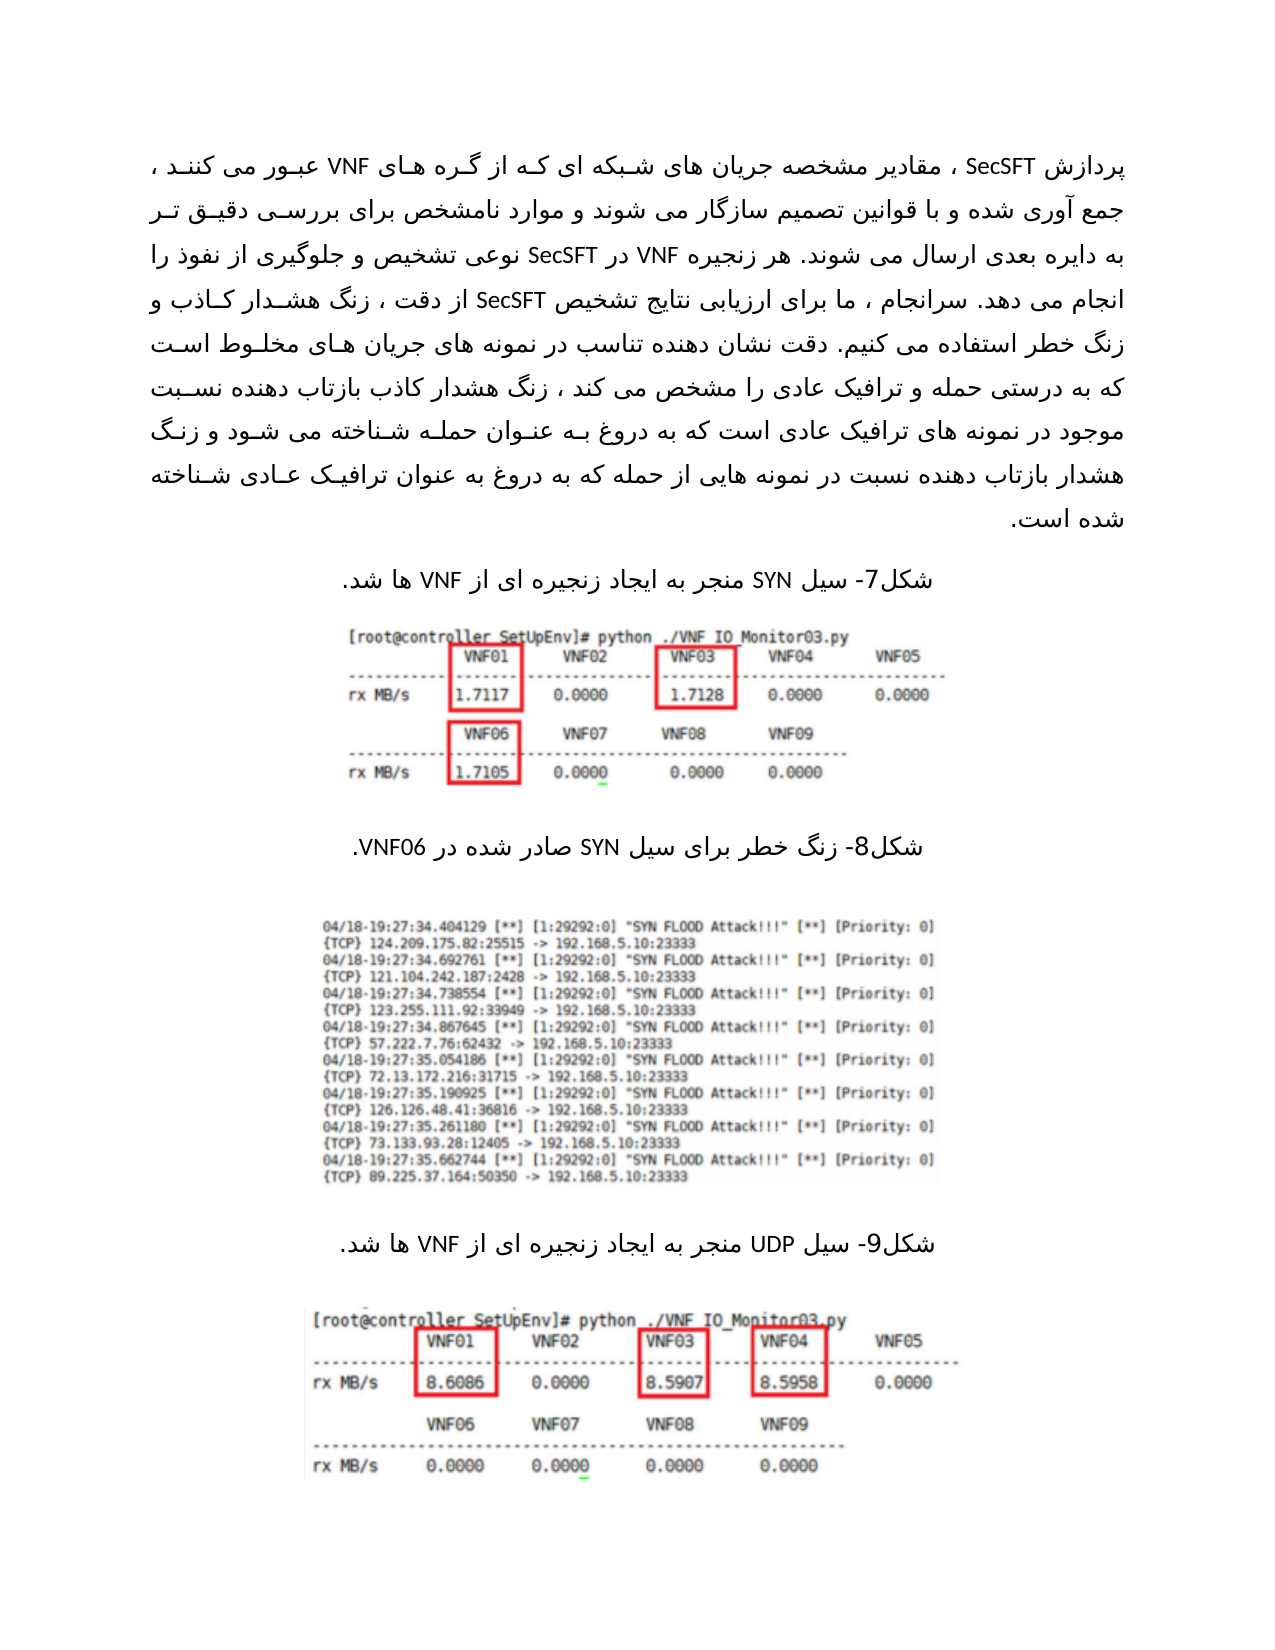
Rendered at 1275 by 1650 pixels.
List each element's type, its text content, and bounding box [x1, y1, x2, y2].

text شکل9- سیل UDP منجر به ایجاد زنجیره ای از VNF ها شد. [150, 1229, 1125, 1259]
text شکل7- سیل SYN منجر به ایجاد زنجیره ای از VNF ها شد. [150, 564, 1125, 595]
picture [329, 626, 946, 801]
text شکل8- زنگ خطر برای سیل SYN صادر شده در VNF06. [150, 831, 1125, 861]
picture [319, 893, 956, 1198]
picture [298, 1291, 977, 1495]
